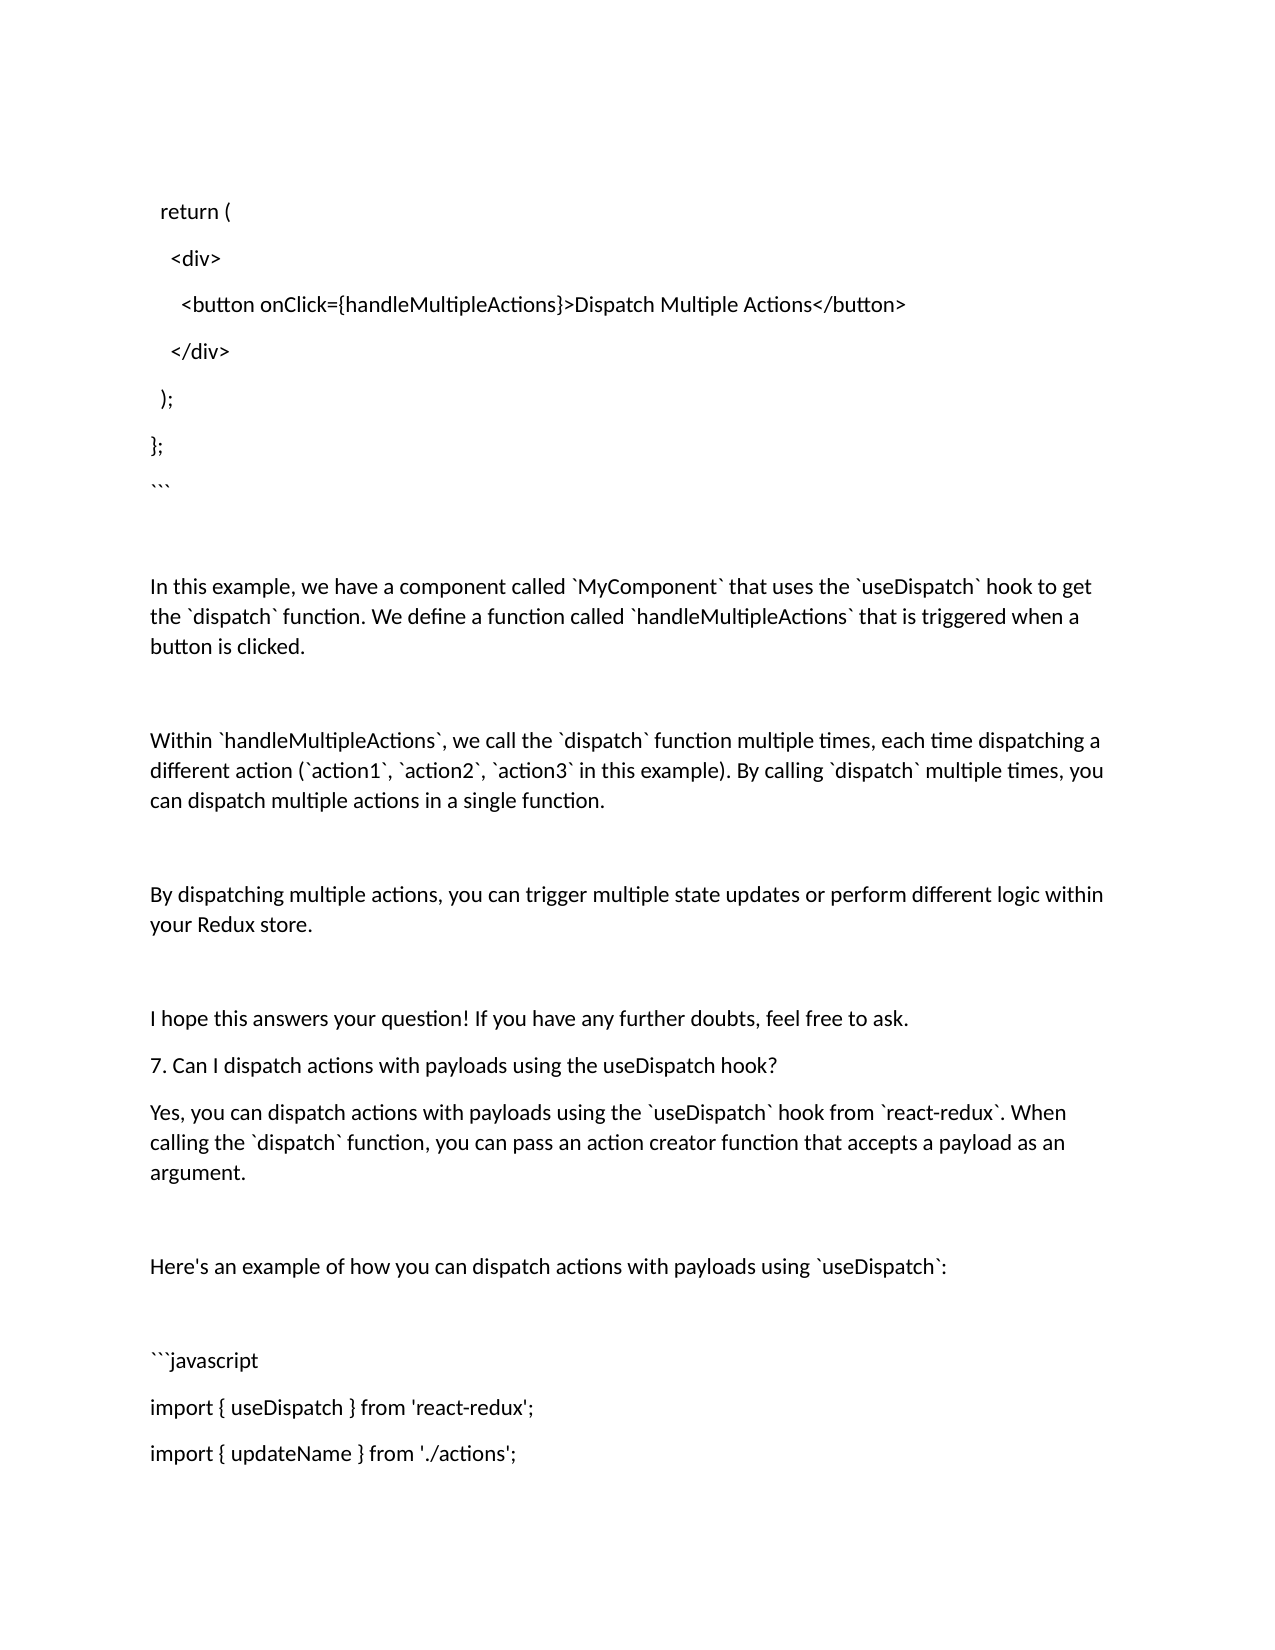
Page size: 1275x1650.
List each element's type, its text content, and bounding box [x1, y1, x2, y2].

text Yes, you can dispatch actions with payloads using the `useDispatch` hook from `react-redux`. When calling the `dispatch` function, you can pass an action creator function that accepts a payload as an argument. [150, 1098, 1125, 1186]
text ); [150, 384, 1125, 412]
text ``` [150, 478, 1125, 506]
text Within `handleMultipleActions`, we call the `dispatch` function multiple times, each time dispatching a different action (`action1`, `action2`, `action3` in this example). By calling `dispatch` multiple times, you can dispatch multiple actions in a single function. [150, 726, 1125, 814]
text import { useDispatch } from 'react-redux'; [150, 1393, 1125, 1421]
text I hope this answers your question! If you have any further doubts, feel free to ask. [150, 1004, 1125, 1032]
text Here's an example of how you can dispatch actions with payloads using `useDispatch`: [150, 1252, 1125, 1280]
text import { updateName } from './actions'; [150, 1439, 1125, 1468]
text In this example, we have a component called `MyComponent` that uses the `useDispatch` hook to get the `dispatch` function. We define a function called `handleMultipleActions` that is triggered when a button is clicked. [150, 572, 1125, 660]
text <button onClick={handleMultipleActions}>Dispatch Multiple Actions</button> [150, 291, 1125, 319]
text <div> [150, 244, 1125, 272]
text ```javascript [150, 1346, 1125, 1374]
text </div> [150, 337, 1125, 366]
text By dispatching multiple actions, you can trigger multiple state updates or perform different logic within your Redux store. [150, 880, 1125, 938]
text 7. Can I dispatch actions with payloads using the useDispatch hook? [150, 1051, 1125, 1079]
text }; [150, 431, 1125, 459]
text return ( [150, 197, 1125, 225]
